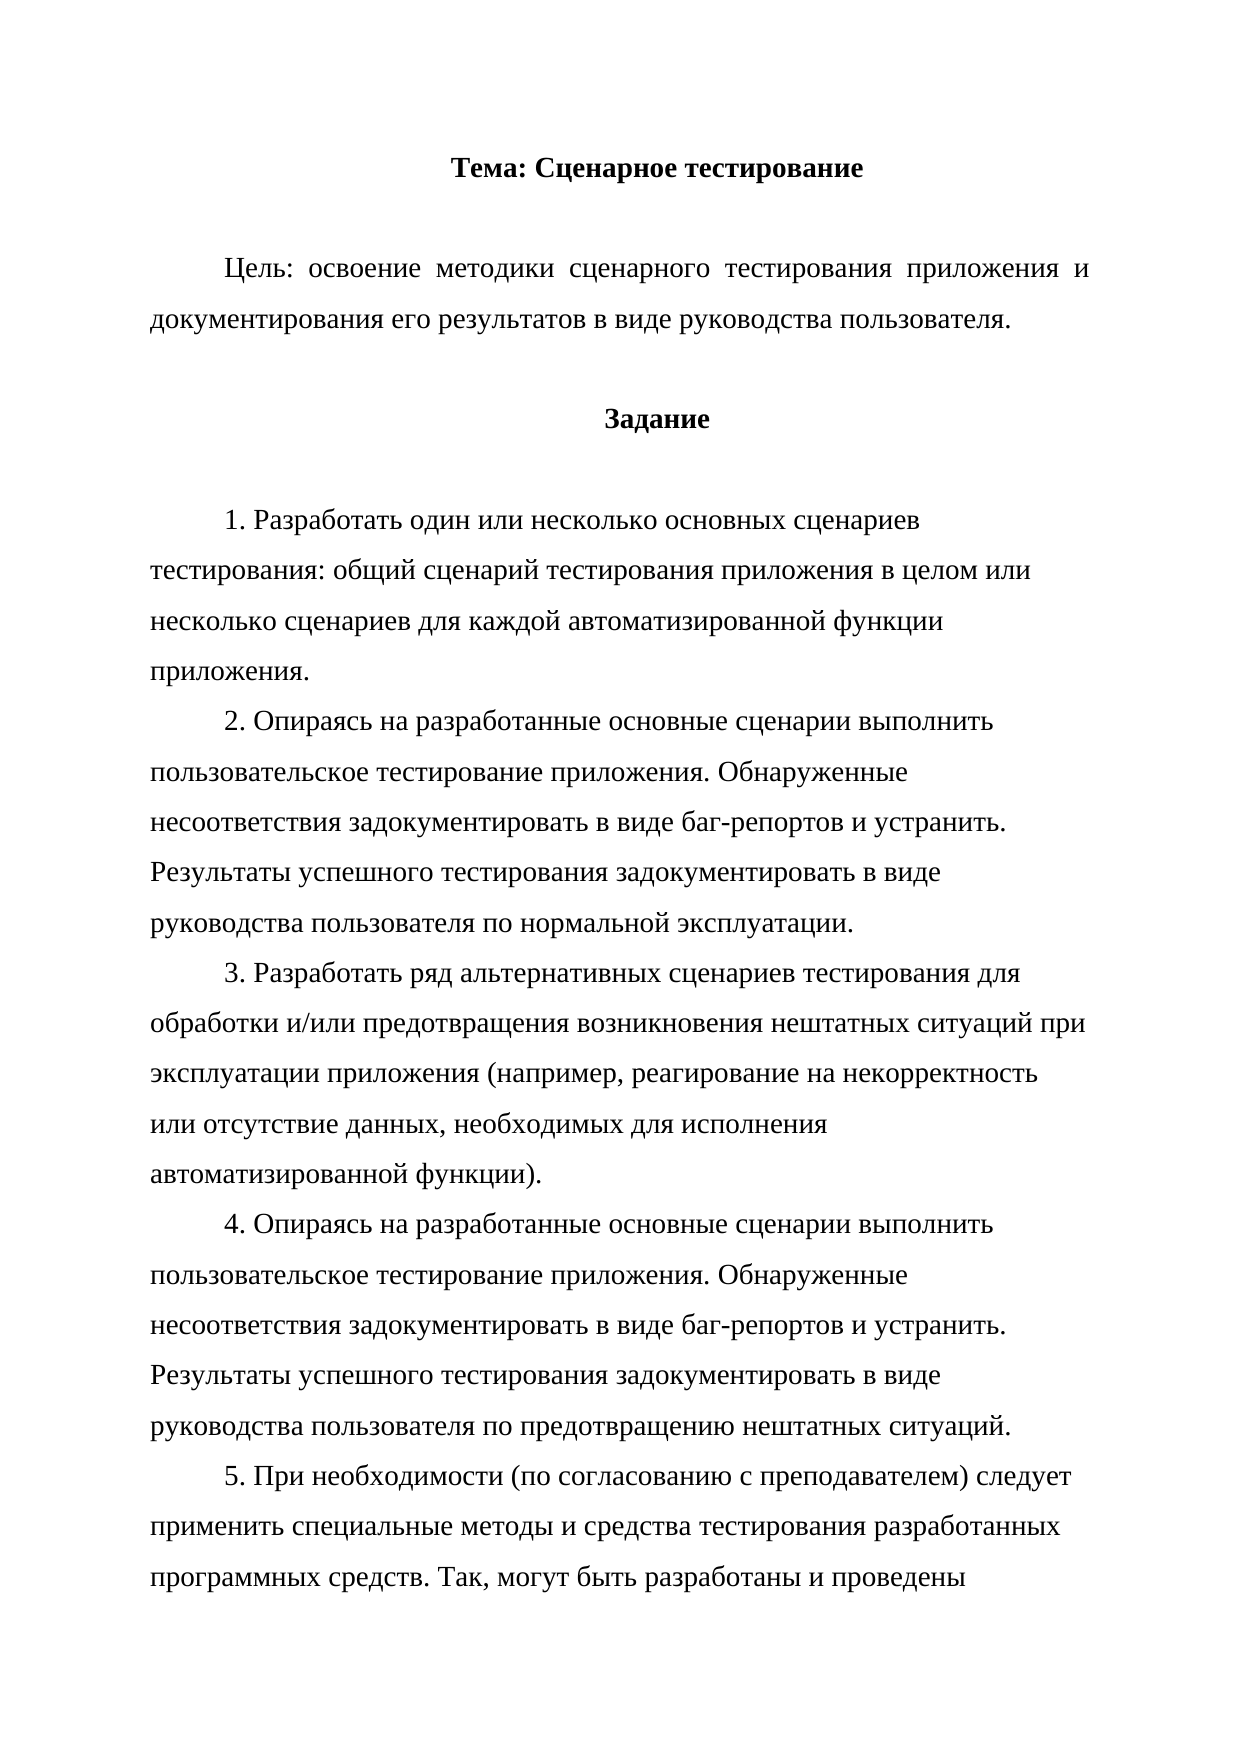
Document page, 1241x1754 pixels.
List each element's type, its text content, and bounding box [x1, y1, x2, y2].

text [150, 1458, 1090, 1592]
text Тема: Сценарное тестирование [150, 150, 1090, 183]
text Задание [150, 402, 1090, 435]
text 2. Опираясь на разработанные основные сценарии выполнить пользовательское тестирование приложения. Обнаруженные несоответствия задокументировать в виде баг-репортов и устранить. Результаты успешного тестирования задокументировать в виде руководства пользователя по нормальной эксплуатации. [150, 703, 1090, 938]
text 3. Разработать ряд альтернативных сценариев тестирования для обработки и/или предотвращения возникновения нештатных ситуаций при эксплуатации приложения (например, реагирование на некорректность или отсутствие данных, необходимых для исполнения автоматизированной функции). [150, 955, 1090, 1190]
text Цель: освоение методики сценарного тестирования приложения и документирования его результатов в виде руководства пользователя. [150, 251, 1090, 334]
text 1. Разработать один или несколько основных сценариев тестирования: общий сценарий тестирования приложения в целом или несколько сценариев для каждой автоматизированной функции приложения. [150, 502, 1090, 687]
text 4. Опираясь на разработанные основные сценарии выполнить пользовательское тестирование приложения. Обнаруженные несоответствия задокументировать в виде баг-репортов и устранить. Результаты успешного тестирования задокументировать в виде руководства пользователя по предотвращению нештатных ситуаций. [150, 1207, 1090, 1441]
